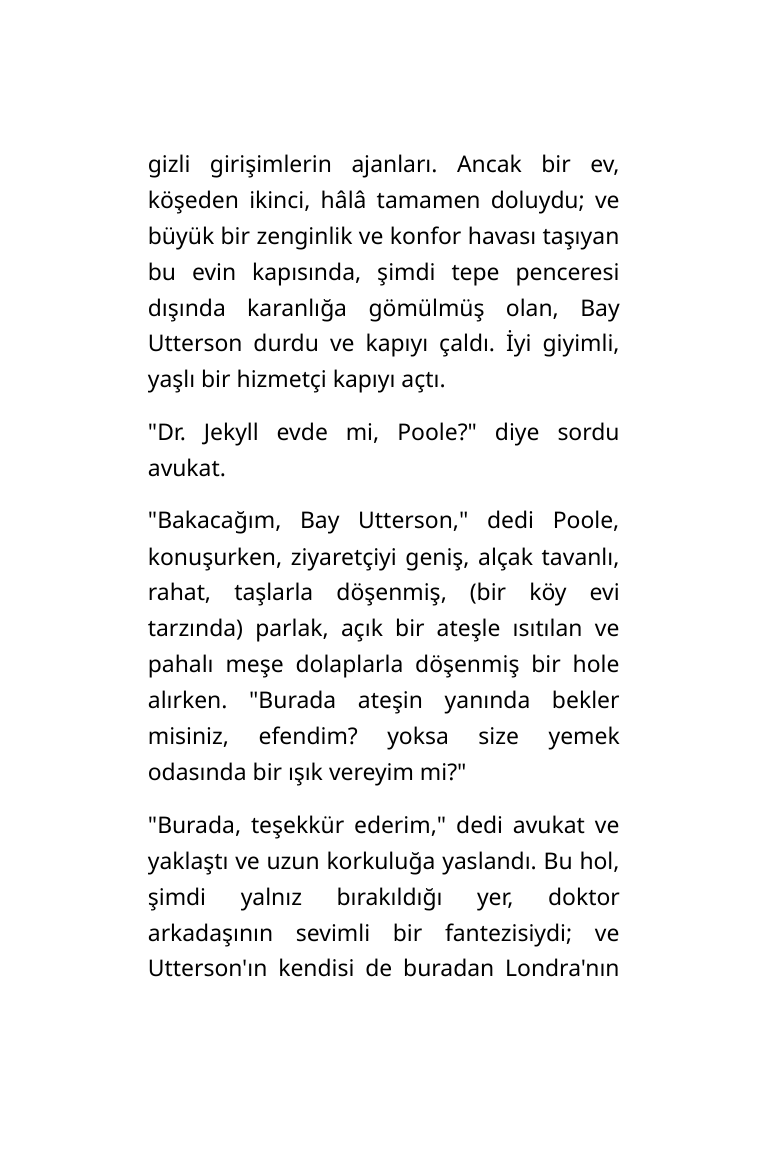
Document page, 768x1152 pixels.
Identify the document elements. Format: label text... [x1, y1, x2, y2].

text "Bakacağım, Bay Utterson," dedi Poole, konuşurken, ziyaretçiyi geniş, alçak tavanlı, rahat, taşlarla döşenmiş, (bir köy evi tarzında) parlak, açık bir ateşle ısıtılan ve pahalı meşe dolaplarla döşenmiş bir hole alırken. "Burada ateşin yanında bekler misiniz, efendim? yoksa size yemek odasında bir ışık vereyim mi?" [148, 504, 620, 787]
text "Dr. Jekyll evde mi, Poole?" diye sordu avukat. [148, 416, 620, 483]
